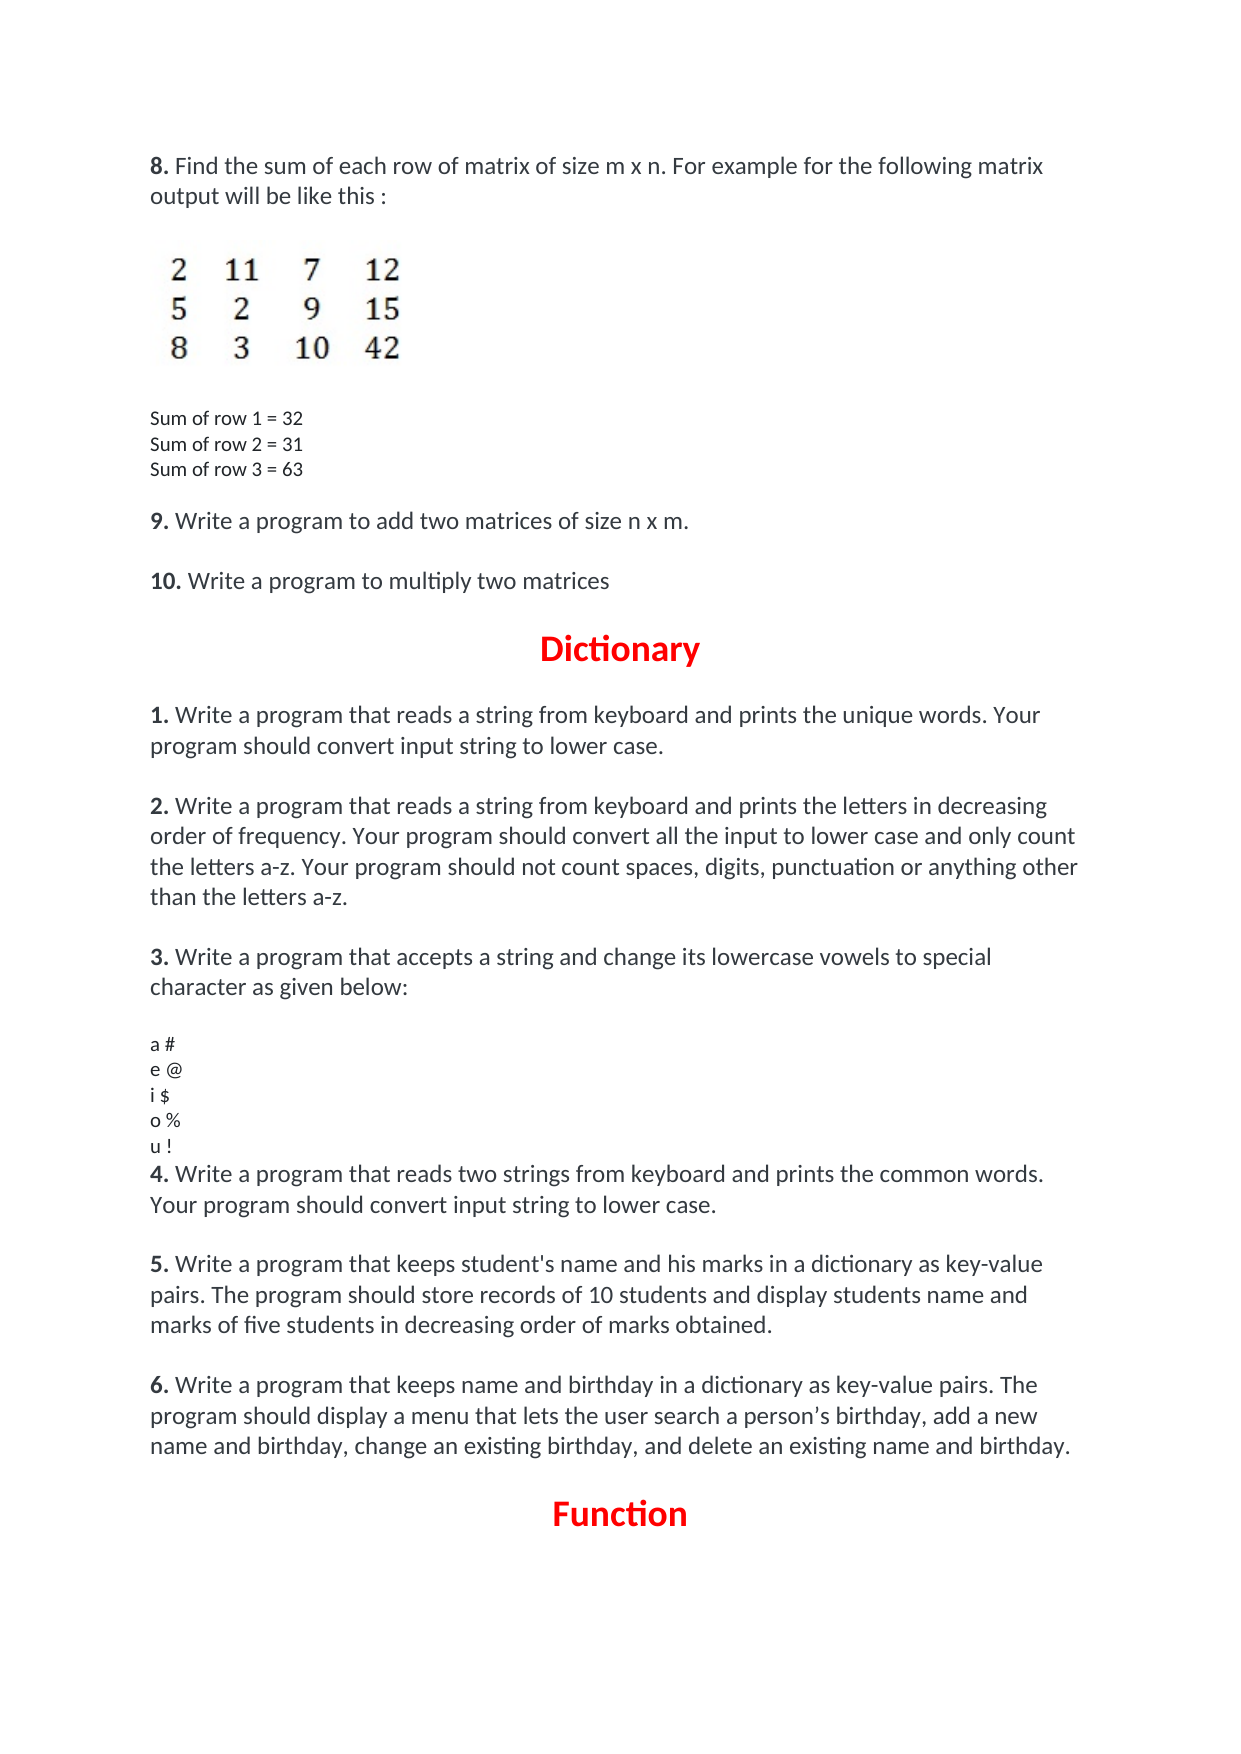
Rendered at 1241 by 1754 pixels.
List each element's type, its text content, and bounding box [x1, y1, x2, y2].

text 6. Write a program that keeps name and birthday in a dictionary as key-value pairs. The program should display a menu that lets the user search a person’s birthday, add a new name and birthday, change an existing birthday, and delete an existing name and birthday. [150, 1369, 1090, 1461]
text u ! [150, 1133, 1090, 1158]
text 2. Write a program that reads a string from keyboard and prints the letters in decreasing order of frequency. Your program should convert all the input to lower case and only count the letters a-z. Your program should not count spaces, digits, punctuation or anything other than the letters a-z. [150, 790, 1090, 912]
subtitle Function [150, 1490, 1090, 1536]
text a # [150, 1031, 1090, 1057]
text Sum of row 1 = 32 [150, 405, 1090, 431]
text e @ [150, 1057, 1090, 1082]
text 1. Write a program that reads a string from keyboard and prints the unique words. Your program should convert input string to lower case. [150, 699, 1090, 761]
text Sum of row 2 = 31 [150, 431, 1090, 456]
text 8. Find the sum of each row of matrix of size m x n. For example for the following matrix output will be like this : [150, 150, 1090, 211]
text 5. Write a program that keeps student's name and his marks in a dictionary as key-value pairs. The program should store records of 10 students and display students name and marks of five students in decreasing order of marks obtained. [150, 1248, 1090, 1340]
subtitle Dictionary [150, 624, 1090, 670]
text 4. Write a program that reads two strings from keyboard and prints the common words. Your program should convert input string to lower case. [150, 1158, 1090, 1219]
text i $ [150, 1082, 1090, 1107]
picture [150, 240, 422, 387]
text 3. Write a program that accepts a string and change its lowercase vowels to special character as given below: [150, 941, 1090, 1002]
text 10. Write a program to multiply two matrices [150, 565, 1090, 595]
text 9. Write a program to add two matrices of size n x m. [150, 505, 1090, 536]
text Sum of row 3 = 63 [150, 456, 1090, 482]
text o % [150, 1107, 1090, 1133]
